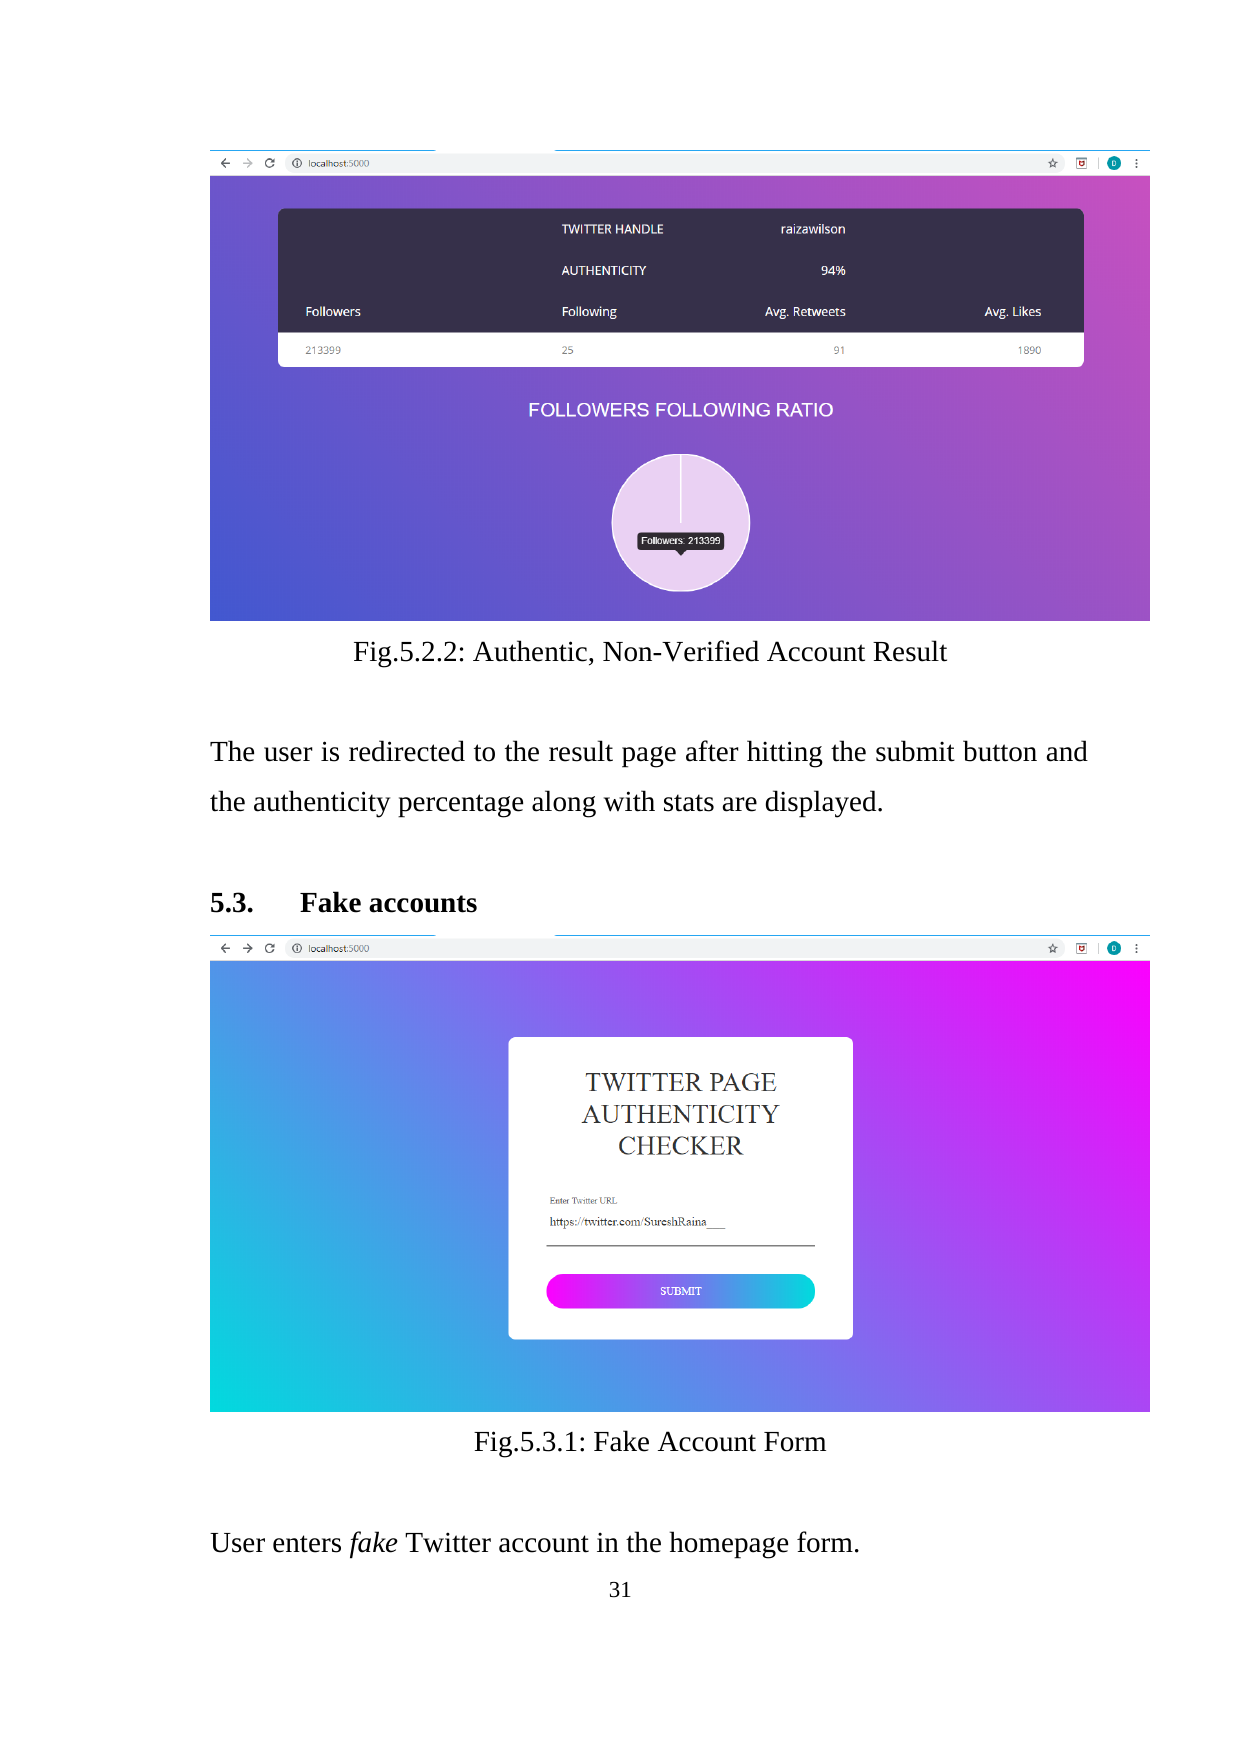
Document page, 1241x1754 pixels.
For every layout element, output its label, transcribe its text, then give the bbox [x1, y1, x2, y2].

text 5.3. Fake accounts [210, 885, 1090, 919]
text Fig.5.3.1: Fake Account Form [210, 1424, 1090, 1458]
text Fig.5.2.2: Authentic, Non-Verified Account Result [210, 634, 1090, 667]
picture [210, 150, 1150, 621]
text The user is redirected to the result page after hitting the submit button and the authenticity percentage along with stats are displayed. [210, 734, 1090, 818]
text User enters fake Twitter account in the homepage form. [210, 1525, 1090, 1559]
picture [210, 935, 1150, 1412]
